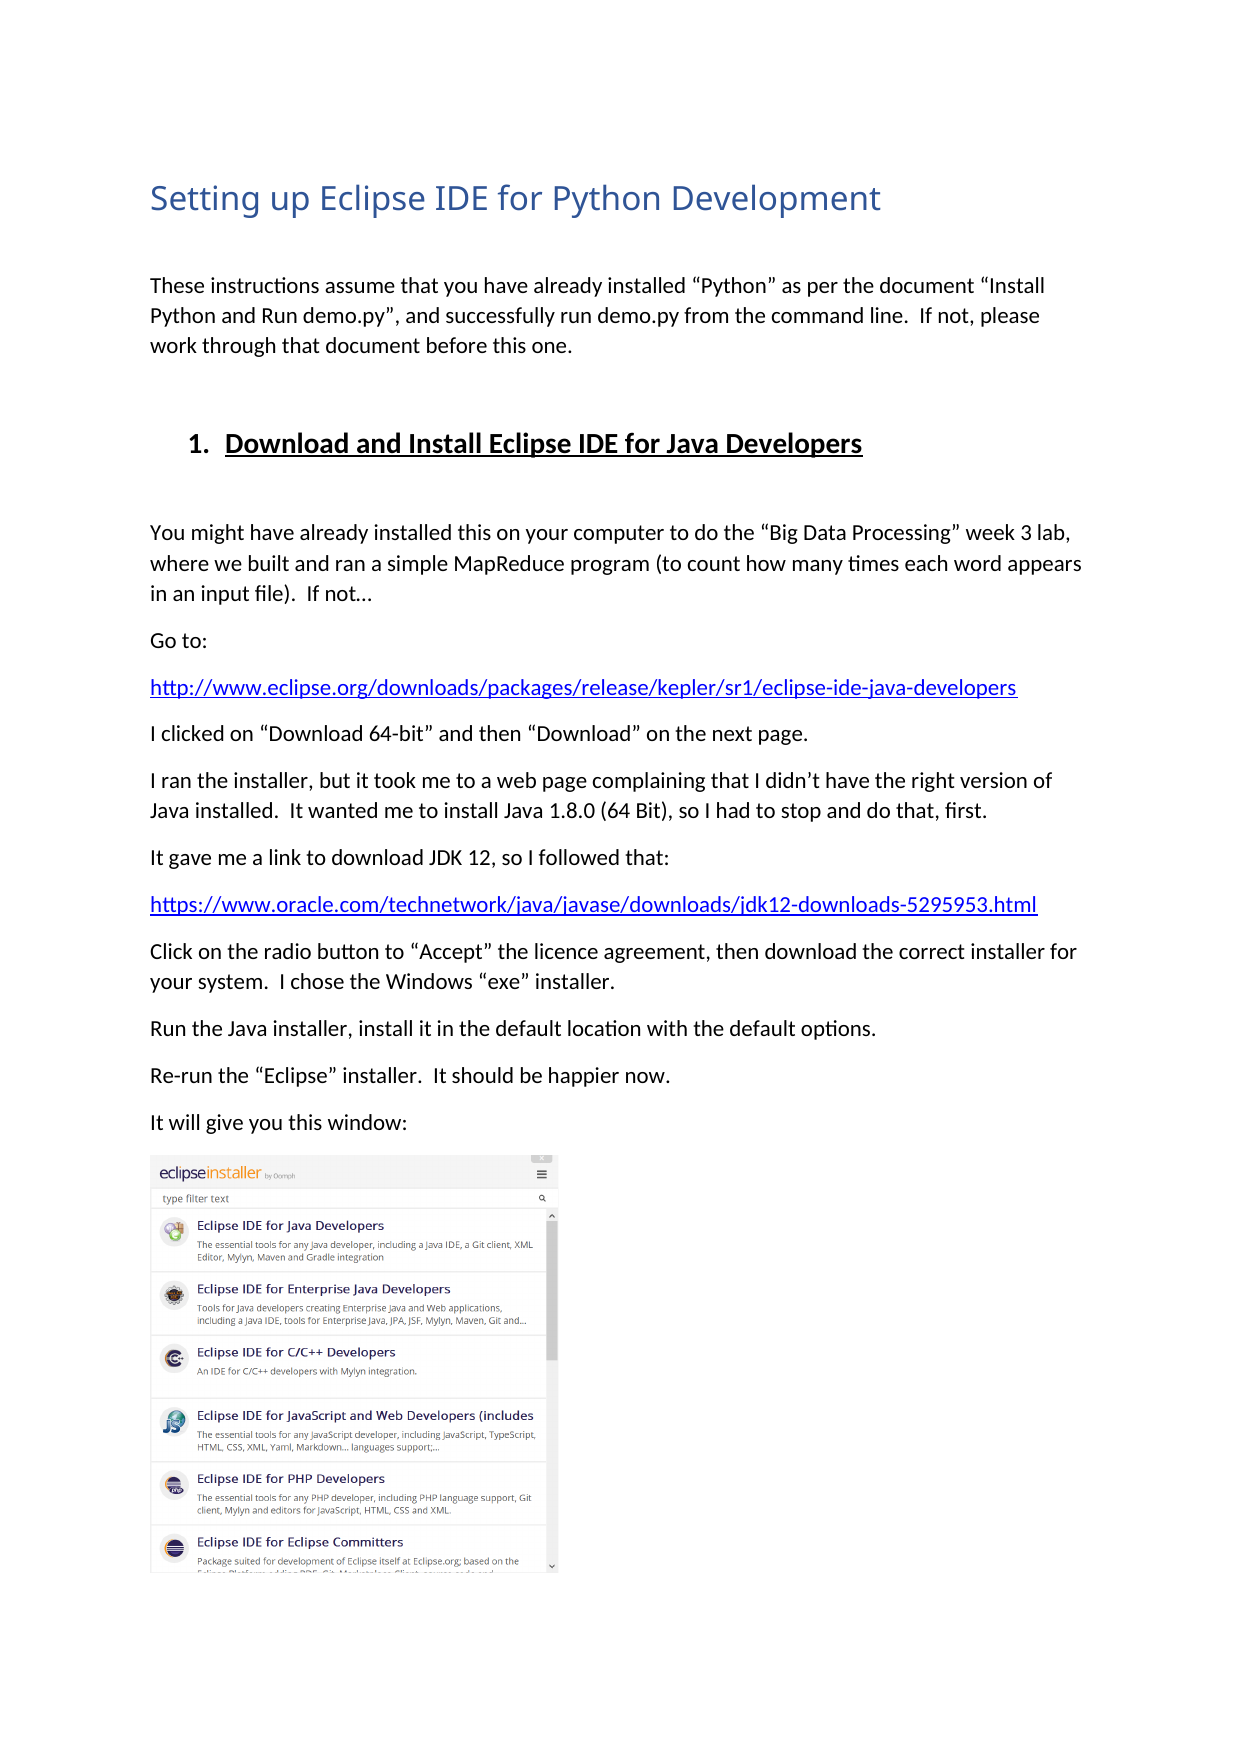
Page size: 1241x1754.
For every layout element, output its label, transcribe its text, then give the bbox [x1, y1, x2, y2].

text Re-run the “Eclipse” installer. It should be happier now. [150, 1061, 1090, 1089]
text You might have already installed this on your computer to do the “Big Data Processing” week 3 lab, where we built and ran a simple MapReduce program (to count how many times each word appears in an input file). If not… [150, 518, 1090, 607]
subtitle Setting up Eclipse IDE for Python Development [150, 175, 1090, 220]
text http://www.eclipse.org/downloads/packages/release/kepler/sr1/eclipse-ide-java-developers [150, 673, 1090, 701]
text It gave me a link to download JDK 12, so I followed that: [150, 843, 1090, 872]
list Download and Install Eclipse IDE for Java Developers [187, 425, 1090, 461]
text I ran the installer, but it took me to a web page complaining that I didn’t have the right version of Java installed. It wanted me to install Java 1.8.0 (64 Bit), so I had to stop and do that, first. [150, 766, 1090, 825]
text I clicked on “Download 64-bit” and then “Download” on the next page. [150, 719, 1090, 748]
picture [150, 1155, 559, 1573]
text These instructions assume that you have already installed “Python” as per the document “Install Python and Run demo.py”, and successfully run demo.py from the command line. If not, please work through that document before this one. [150, 271, 1090, 359]
text https://www.oracle.com/technetwork/java/javase/downloads/jdk12-downloads-5295953.html [150, 890, 1090, 918]
text Run the Java installer, install it in the default location with the default options. [150, 1014, 1090, 1042]
text Click on the radio button to “Accept” the licence agreement, then download the correct installer for your system. I chose the Windows “exe” installer. [150, 937, 1090, 996]
text Go to: [150, 626, 1090, 654]
text It will give you this window: [150, 1108, 1090, 1136]
